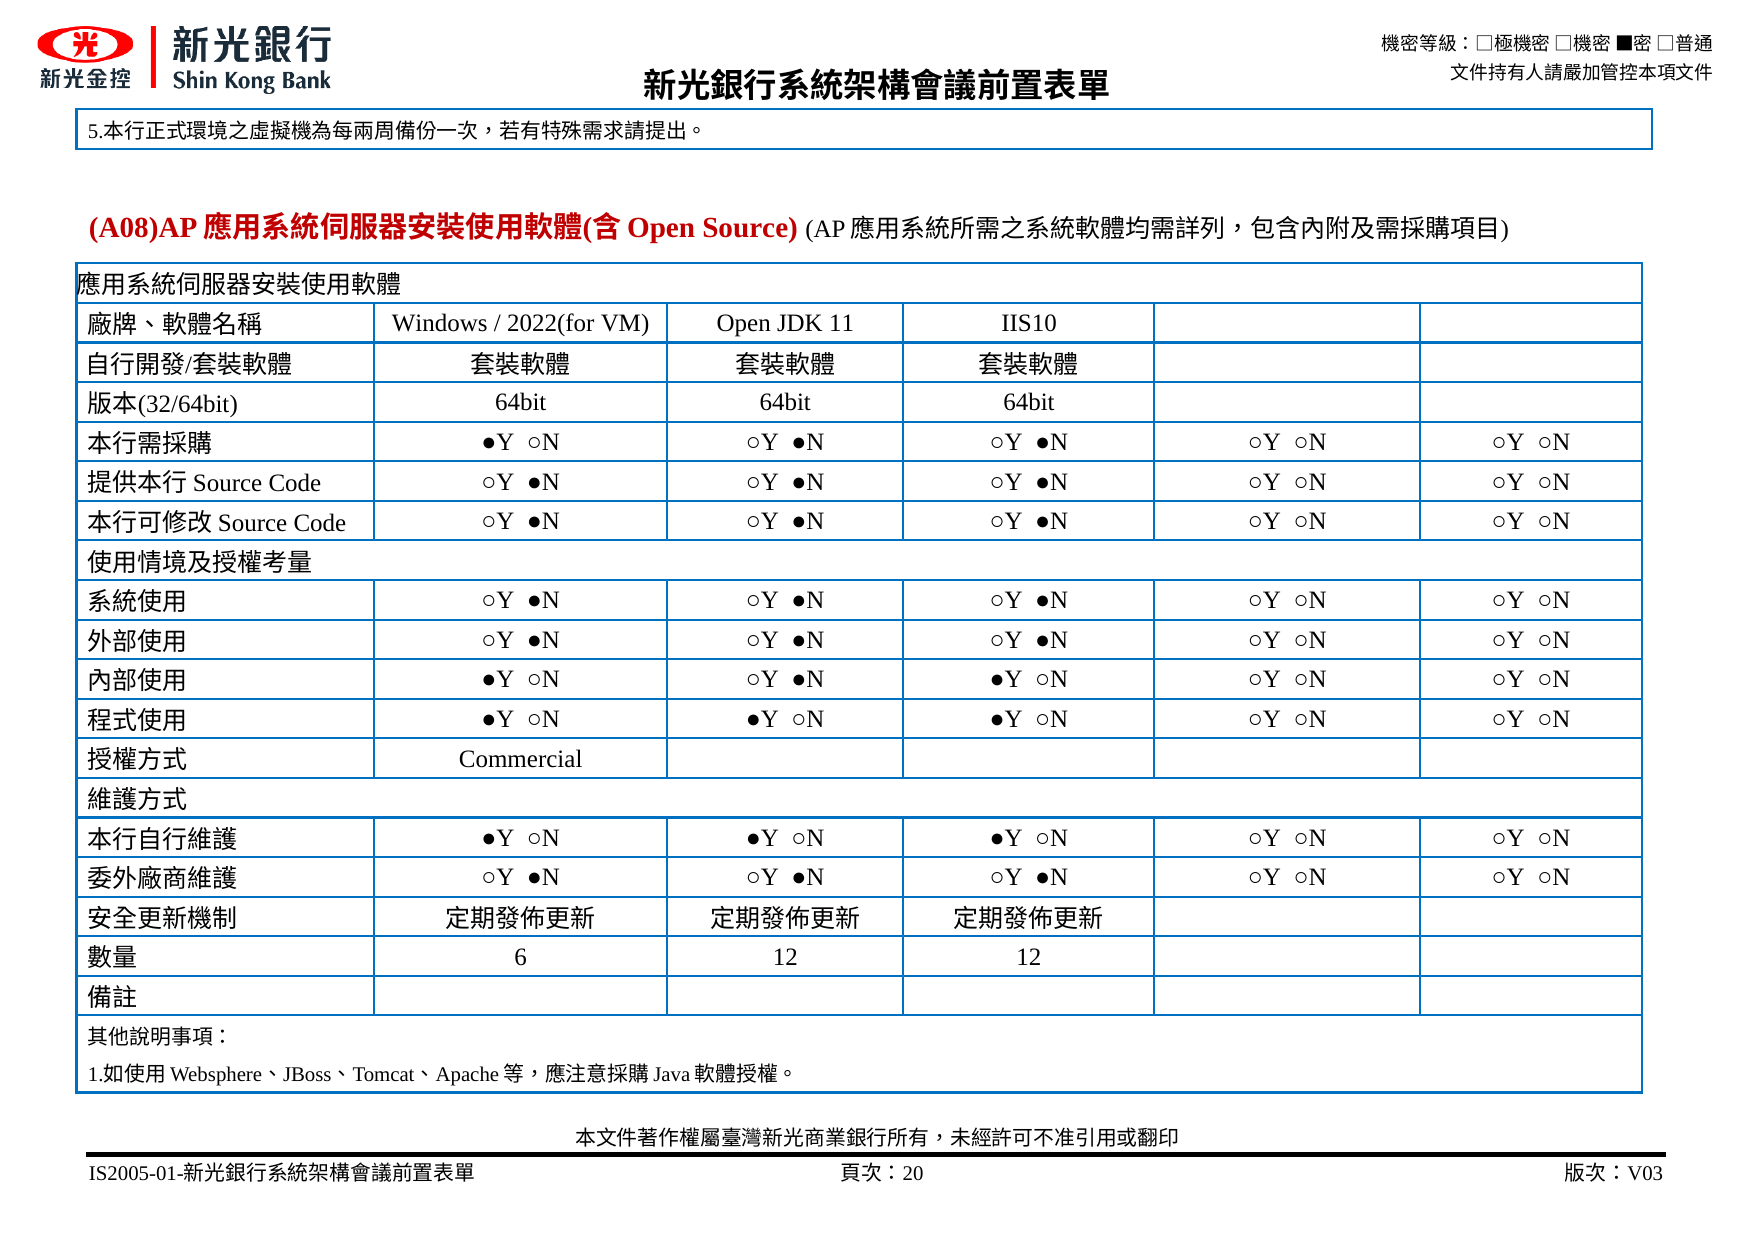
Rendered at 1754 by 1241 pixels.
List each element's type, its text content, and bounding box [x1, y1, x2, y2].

table_cell 授權方式 [78, 739, 373, 777]
table_cell ●Y ○N [904, 660, 1153, 698]
picture [37, 26, 331, 94]
table_cell ○Y ●N [375, 621, 666, 658]
table_cell Commercial [375, 739, 666, 777]
table_cell 維護方式 [78, 779, 1641, 816]
table_cell ○Y ●N [668, 621, 902, 658]
table_cell ○Y ●N [375, 502, 666, 539]
table_cell 64bit [375, 383, 666, 421]
table_cell ○Y ○N [1421, 581, 1641, 618]
table_cell ●Y ○N [904, 819, 1153, 856]
table_cell ○Y ○N [1421, 462, 1641, 500]
table_cell 內部使用 [78, 660, 373, 698]
table_cell ○Y ●N [668, 423, 902, 460]
table_cell ○Y ●N [668, 858, 902, 896]
table_cell 自行開發/套裝軟體 [78, 344, 373, 381]
table_cell ○Y ○N [1421, 423, 1641, 460]
table_cell ○Y ○N [1421, 819, 1641, 856]
text (A08)AP應用系統伺服器安裝使用軟體(含Open Source) (AP應用系統所需之系統軟體均需詳列，包含內附及需採購項目) [89, 187, 1665, 262]
table_cell 本行自行維護 [78, 819, 373, 856]
table_cell ●Y ○N [375, 423, 666, 460]
table_cell ○Y ●N [904, 581, 1153, 618]
table_cell 定期發佈更新 [904, 898, 1153, 935]
table_cell [375, 977, 666, 1014]
table_cell [1155, 304, 1419, 341]
table_cell ○Y ○N [1155, 423, 1419, 460]
table_cell [668, 739, 902, 777]
table_cell ○Y ●N [375, 462, 666, 500]
table_cell 委外廠商維護 [78, 858, 373, 896]
table_cell [1421, 937, 1641, 975]
table_cell ○Y ○N [1421, 502, 1641, 539]
table_cell [1421, 739, 1641, 777]
table_cell [904, 739, 1153, 777]
table_cell [1155, 937, 1419, 975]
table_cell 本行可修改Source Code [78, 502, 373, 539]
table_cell 64bit [668, 383, 902, 421]
table_cell ○Y ●N [668, 502, 902, 539]
table_cell [1421, 344, 1641, 381]
table_cell [1421, 304, 1641, 341]
table_cell 12 [904, 937, 1153, 975]
table_cell [1155, 739, 1419, 777]
table_cell ○Y ●N [668, 581, 902, 618]
table_cell 程式使用 [78, 700, 373, 737]
table_cell ○Y ○N [1155, 660, 1419, 698]
table_cell 定期發佈更新 [668, 898, 902, 935]
table_cell ○Y ●N [375, 581, 666, 618]
table_cell 6 [375, 937, 666, 975]
table_cell ○Y ○N [1421, 660, 1641, 698]
table_cell 12 [668, 937, 902, 975]
table_cell ○Y ●N [904, 462, 1153, 500]
table_cell 本行需採購 [78, 423, 373, 460]
table_cell ○Y ●N [668, 660, 902, 698]
table_cell ○Y ●N [904, 423, 1153, 460]
table_cell [1155, 383, 1419, 421]
table_cell ●Y ○N [375, 700, 666, 737]
table_cell ●Y ○N [375, 660, 666, 698]
table_cell ●Y ○N [668, 700, 902, 737]
table_cell ○Y ○N [1155, 621, 1419, 658]
table_cell [1421, 977, 1641, 1014]
table_cell ○Y ○N [1155, 462, 1419, 500]
table_cell 使用情境及授權考量 [78, 541, 1641, 579]
table_cell ○Y ○N [1155, 502, 1419, 539]
table_cell ○Y ○N [1421, 700, 1641, 737]
table_cell Open JDK 11 [668, 304, 902, 341]
table_cell ○Y ○N [1155, 700, 1419, 737]
table_cell 安全更新機制 [78, 898, 373, 935]
table_cell ○Y ○N [1155, 581, 1419, 618]
table_cell 系統使用 [78, 581, 373, 618]
table_cell ○Y ○N [1421, 858, 1641, 896]
table_cell [1155, 977, 1419, 1014]
table_cell ●Y ○N [375, 819, 666, 856]
table_cell ○Y ●N [904, 621, 1153, 658]
table_cell [1421, 898, 1641, 935]
table_cell [1155, 898, 1419, 935]
table_cell 套裝軟體 [904, 344, 1153, 381]
table_cell ○Y ●N [904, 502, 1153, 539]
table_cell 版本(32/64bit) [78, 383, 373, 421]
table_cell ○Y ○N [1421, 621, 1641, 658]
table_cell 外部使用 [78, 621, 373, 658]
table_cell 廠牌、軟體名稱 [78, 304, 373, 341]
table_header 應用系統伺服器安裝使用軟體 [78, 264, 1641, 302]
table_cell 提供本行Source Code [78, 462, 373, 500]
table_cell [668, 977, 902, 1014]
table_cell [904, 977, 1153, 1014]
table_cell ○Y ●N [904, 858, 1153, 896]
table_cell ○Y ○N [1155, 819, 1419, 856]
table_cell ●Y ○N [904, 700, 1153, 737]
table_cell 套裝軟體 [668, 344, 902, 381]
table_cell 備註 [78, 977, 373, 1014]
table_cell ○Y ●N [375, 858, 666, 896]
table_cell 套裝軟體 [375, 344, 666, 381]
table_cell 數量 [78, 937, 373, 975]
table_cell [1421, 383, 1641, 421]
table_cell ○Y ●N [668, 462, 902, 500]
table_cell Windows / 2022(for VM) [375, 304, 666, 341]
table_cell [1155, 344, 1419, 381]
table_cell ○Y ○N [1155, 858, 1419, 896]
table_cell 64bit [904, 383, 1153, 421]
table_cell IIS10 [904, 304, 1153, 341]
table_cell 定期發佈更新 [375, 898, 666, 935]
table_cell ●Y ○N [668, 819, 902, 856]
